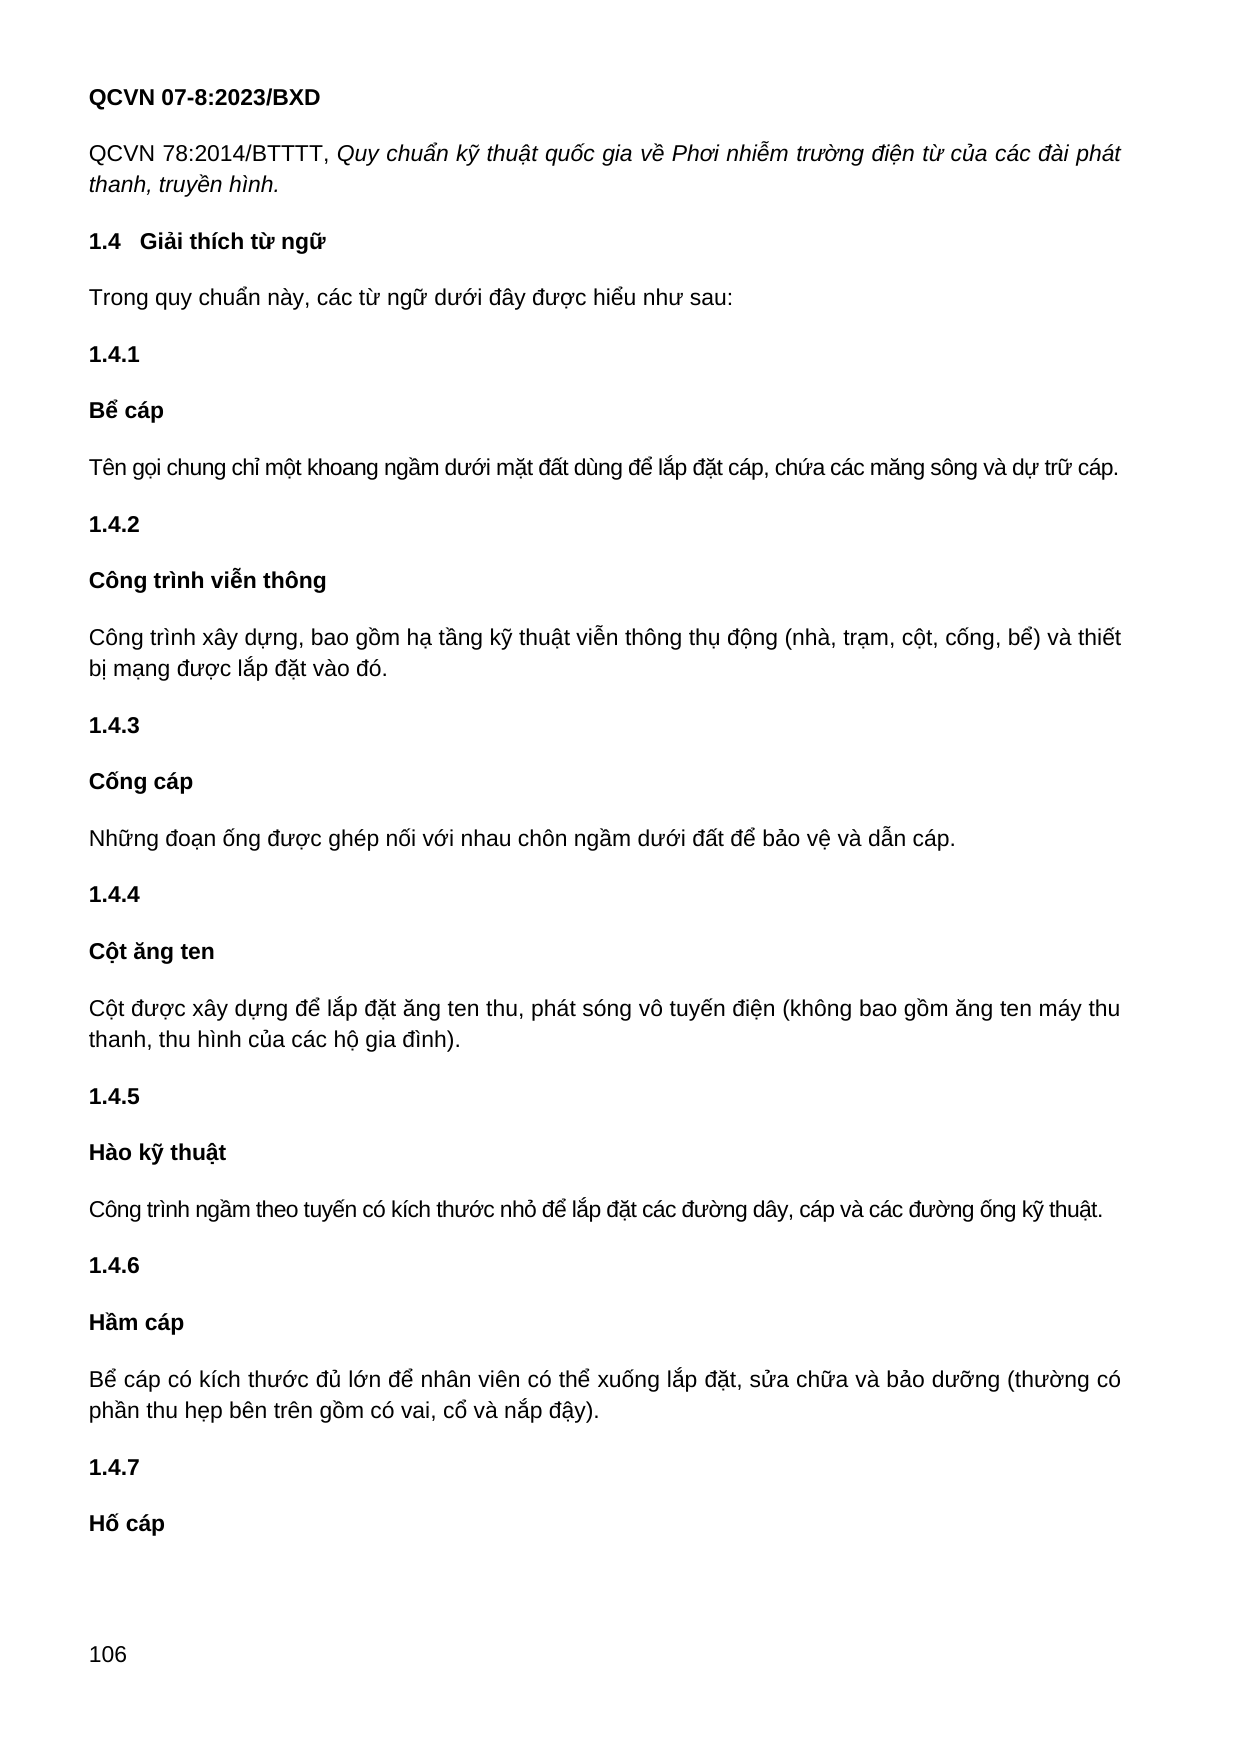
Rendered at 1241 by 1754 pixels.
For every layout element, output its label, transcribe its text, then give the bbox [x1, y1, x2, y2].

text Bể cáp [89, 397, 1122, 424]
text Cột ăng ten [89, 938, 1122, 964]
text 1.4 Giải thích từ ngữ [89, 228, 1122, 254]
text Những đoạn ống được ghép nối với nhau chôn ngầm dưới đất để bảo vệ và dẫn cáp. [89, 825, 1122, 851]
text 1.4.1 [89, 341, 1122, 367]
text Công trình xây dựng, bao gồm hạ tầng kỹ thuật viễn thông thụ động (nhà, trạm, cột, cống, bể) và thiết bị mạng được lắp đặt vào đó. [89, 624, 1122, 682]
text Cống cáp [89, 768, 1122, 795]
text Hố cáp [89, 1510, 1122, 1537]
text QCVN 78:2014/BTTTT, Quy chuẩn kỹ thuật quốc gia về Phơi nhiễm trường điện từ của các đài phát thanh, truyền hình. [89, 139, 1122, 197]
subtitle Trong quy chuẩn này, các từ ngữ dưới đây được hiểu như sau: [89, 284, 1122, 311]
text Cột được xây dựng để lắp đặt ăng ten thu, phát sóng vô tuyến điện (không bao gồm ăng ten máy thu thanh, thu hình của các hộ gia đình). [89, 994, 1122, 1052]
text Công trình viễn thông [89, 567, 1122, 593]
text 1.4.4 [89, 881, 1122, 908]
text 1.4.7 [89, 1454, 1122, 1480]
text Công trình ngầm theo tuyến có kích thước nhỏ để lắp đặt các đường dây, cáp và các đường ống kỹ thuật. [89, 1196, 1122, 1222]
text Hào kỹ thuật [89, 1139, 1122, 1166]
text Tên gọi chung chỉ một khoang ngầm dưới mặt đất dùng để lắp đặt cáp, chứa các măng sông và dự trữ cáp. [89, 454, 1122, 480]
text Bể cáp có kích thước đủ lớn để nhân viên có thể xuống lắp đặt, sửa chữa và bảo dưỡng (thường có phần thu hẹp bên trên gồm có vai, cổ và nắp đậy). [89, 1366, 1122, 1423]
text Hầm cáp [89, 1309, 1122, 1335]
text 1.4.3 [89, 712, 1122, 738]
text 1.4.6 [89, 1252, 1122, 1279]
text 1.4.5 [89, 1083, 1122, 1109]
text 1.4.2 [89, 511, 1122, 537]
